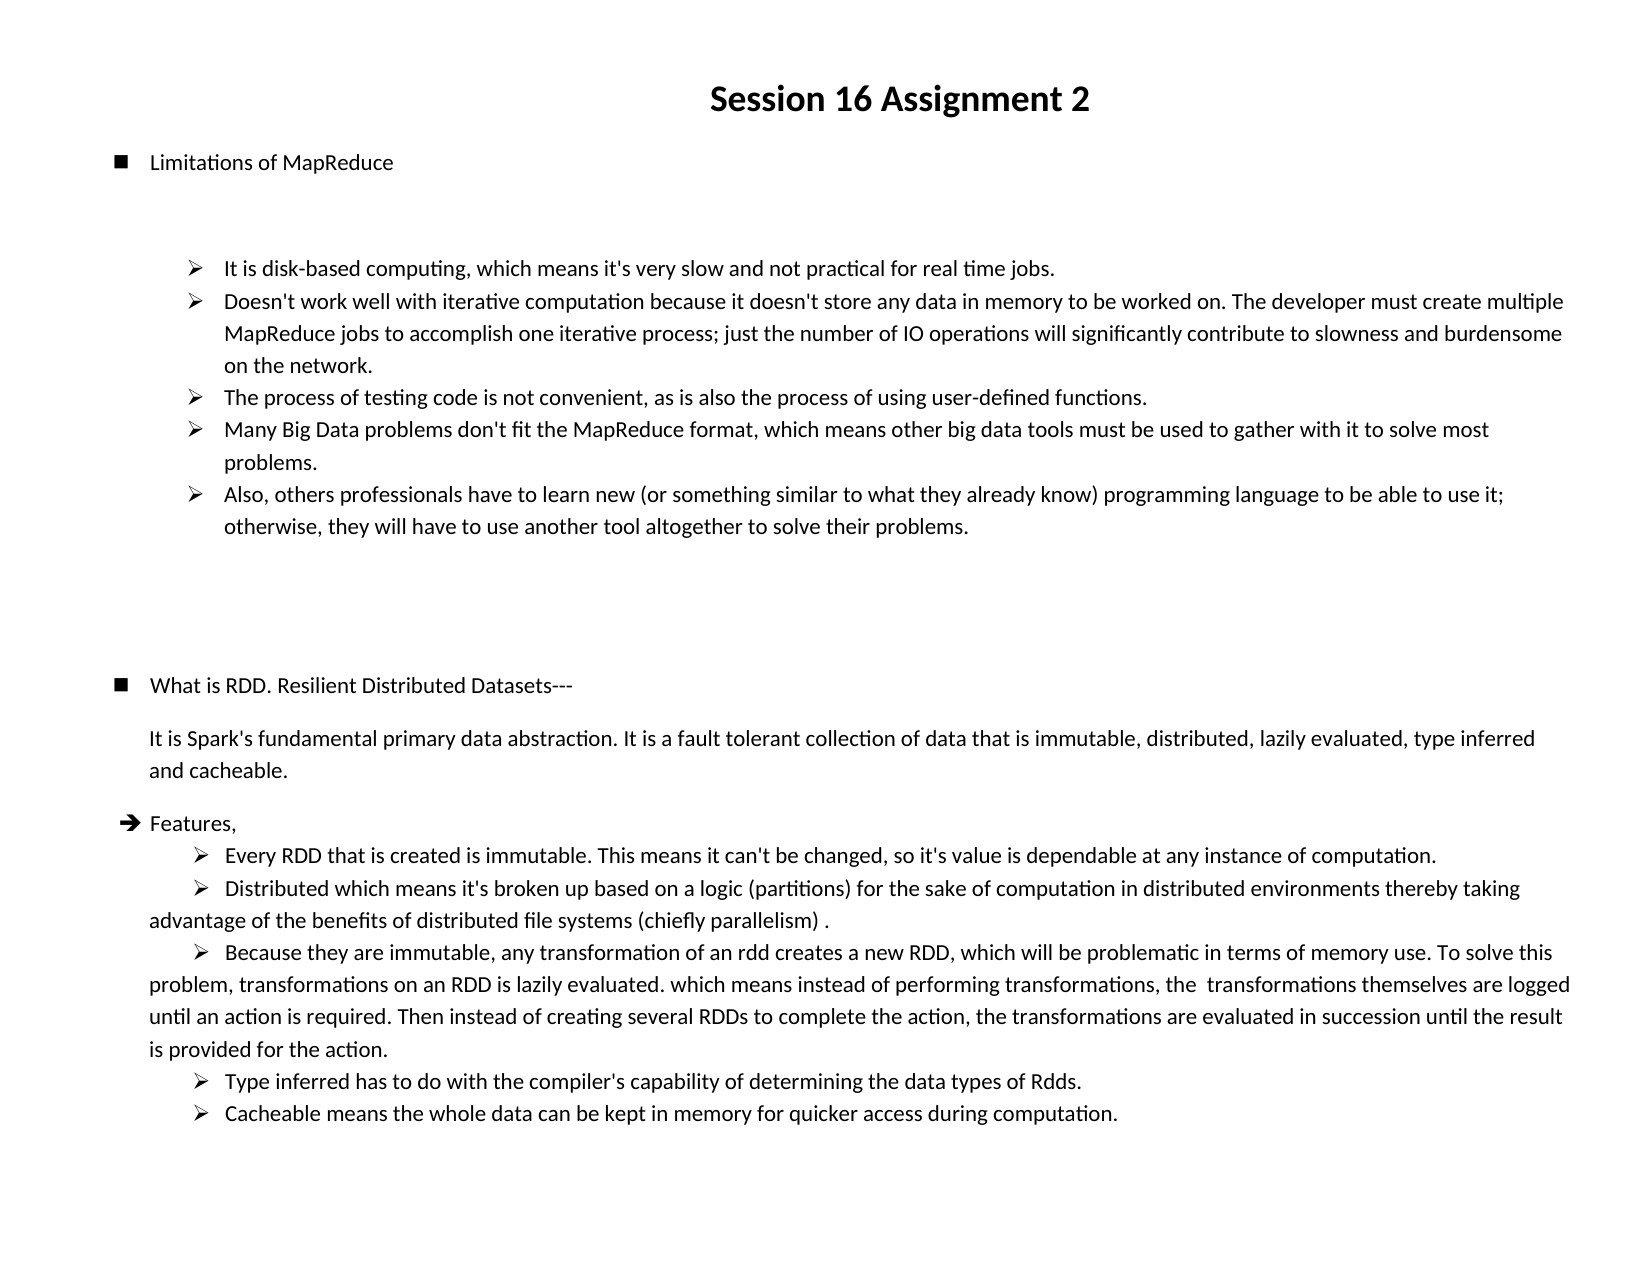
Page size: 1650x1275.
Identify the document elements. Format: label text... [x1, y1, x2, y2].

list Features, [118, 809, 1575, 837]
list Many Big Data problems don't fit the MapReduce format, which means other big data tools must be used to gather with it to solve most problems. [186, 416, 1575, 476]
list Cacheable means the whole data can be kept in memory for quicker access during computation. [149, 1099, 1575, 1127]
text Session 16 Assignment 2 [225, 75, 1575, 121]
list Doesn't work well with iterative computation because it doesn't store any data in memory to be worked on. The developer must create multiple MapReduce jobs to accomplish one iterative process; just the number of IO operations will significantly contribute to slowness and burdensome on the network. [186, 287, 1575, 379]
list What is RDD. Resilient Distributed Datasets--- [112, 671, 1575, 699]
list Type inferred has to do with the compiler's capability of determining the data types of Rdds. [149, 1067, 1575, 1095]
list The process of testing code is not convenient, as is also the process of using user-defined functions. [186, 383, 1575, 411]
list Every RDD that is created is immutable. This means it can't be changed, so it's value is dependable at any instance of computation. [149, 842, 1575, 869]
list It is disk-based computing, which means it's very slow and not practical for real time jobs. [186, 254, 1575, 283]
list Because they are immutable, any transformation of an rdd creates a new RDD, which will be problematic in terms of memory use. To solve this problem, transformations on an RDD is lazily evaluated. which means instead of performing transformations, the transformations themselves are logged until an action is required. Then instead of creating several RDDs to complete the action, the transformations are evaluated in succession until the result is provided for the action. [149, 938, 1575, 1063]
list Limitations of MapReduce [112, 148, 1575, 177]
text It is Spark's fundamental primary data abstraction. It is a fault tolerant collection of data that is immutable, distributed, lazily evaluated, type inferred and cacheable. [149, 724, 1575, 784]
list Also, others professionals have to learn new (or something similar to what they already know) programming language to be able to use it; otherwise, they will have to use another tool altogether to solve their problems. [186, 480, 1575, 540]
list Distributed which means it's broken up based on a logic (partitions) for the sake of computation in distributed environments thereby taking advantage of the benefits of distributed file systems (chiefly parallelism) . [149, 874, 1575, 934]
